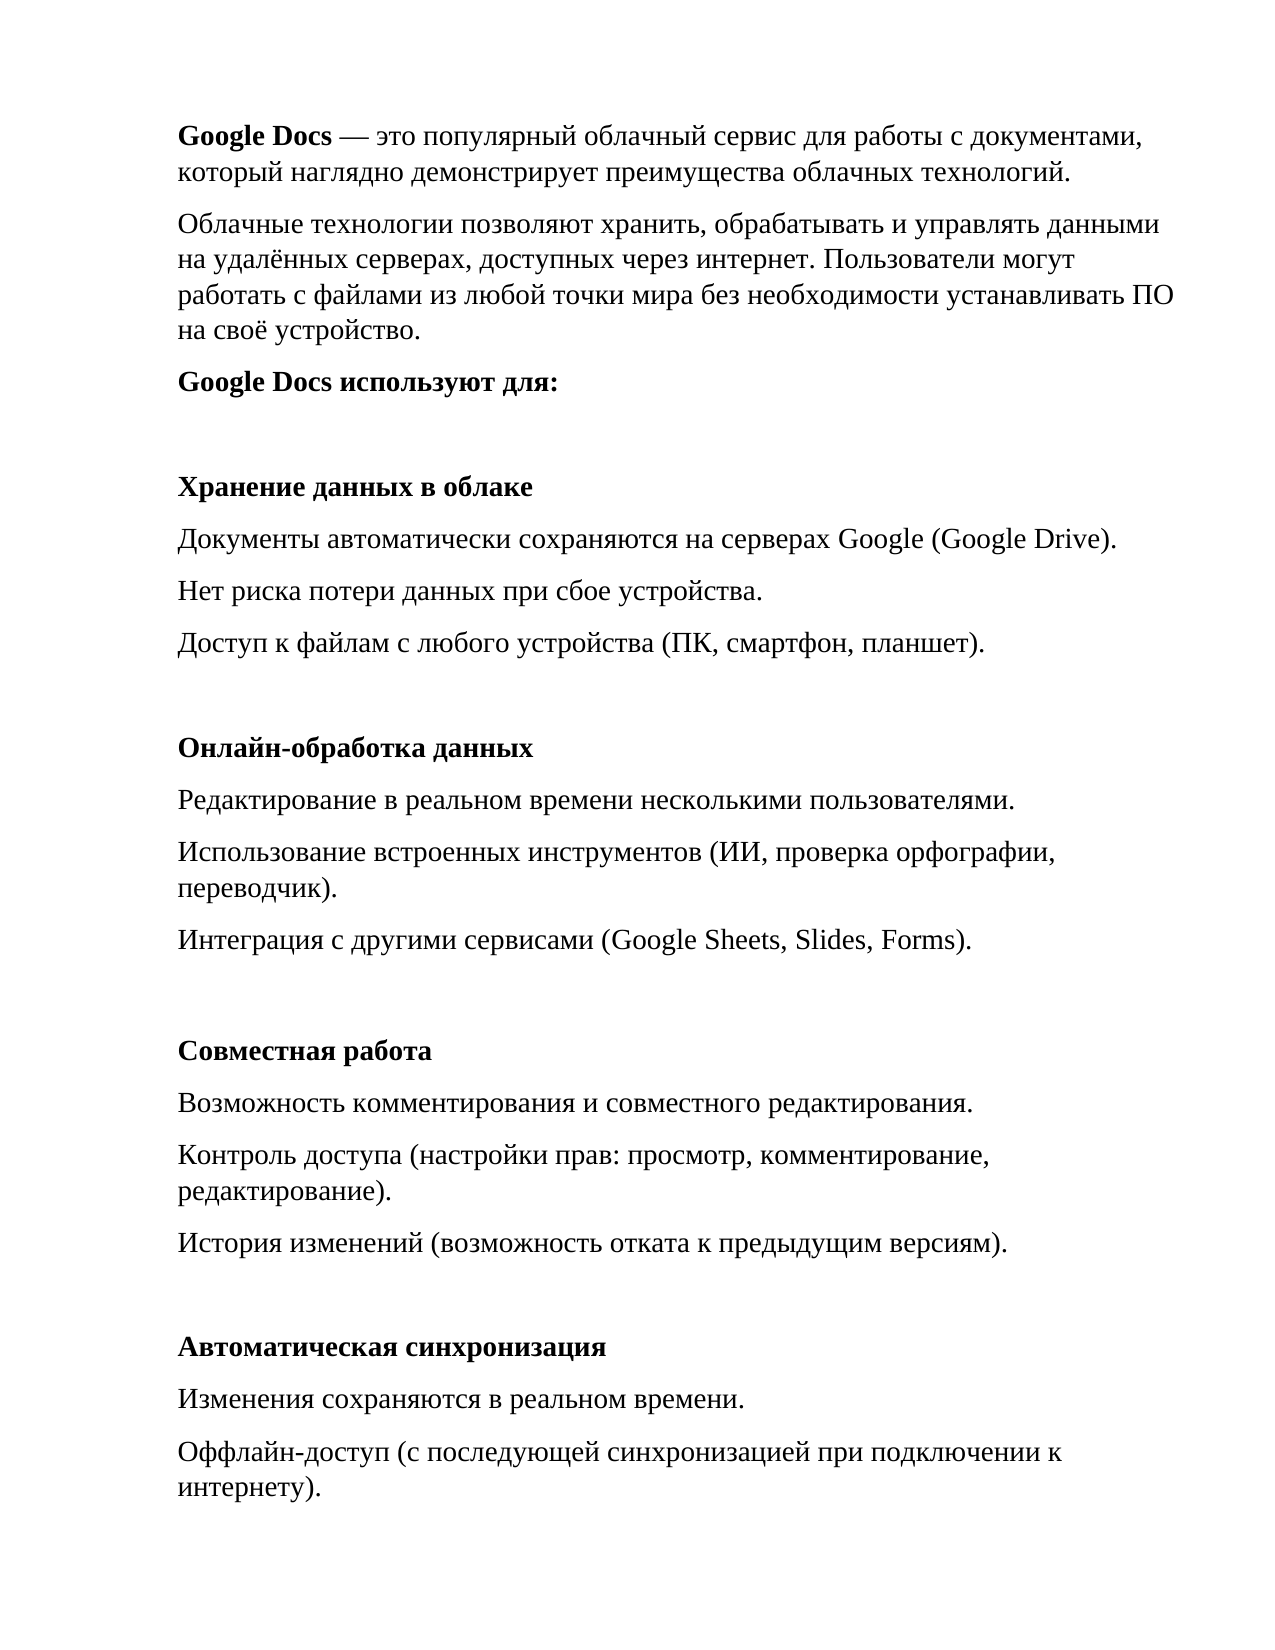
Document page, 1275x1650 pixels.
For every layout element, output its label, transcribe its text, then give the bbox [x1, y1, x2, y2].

text Доступ к файлам с любого устройства (ПК, смартфон, планшет). [177, 626, 1186, 659]
text Изменения сохраняются в реальном времени. [177, 1381, 1186, 1415]
text Нет риска потери данных при сбое устройства. [177, 573, 1186, 607]
text Интеграция с другими сервисами (Google Sheets, Slides, Forms). [177, 922, 1186, 956]
text Онлайн-обработка данных [177, 730, 1186, 763]
text Google Docs — это популярный облачный сервис для работы с документами, который наглядно демонстрирует преимущества облачных технологий. [177, 118, 1186, 187]
text История изменений (возможность отката к предыдущим версиям). [177, 1225, 1186, 1258]
text Редактирование в реальном времени несколькими пользователями. [177, 782, 1186, 816]
text Google Docs используют для: [177, 364, 1186, 398]
text Возможность комментирования и совместного редактирования. [177, 1085, 1186, 1118]
text Документы автоматически сохраняются на серверах Google (Google Drive). [177, 521, 1186, 555]
text Контроль доступа (настройки прав: просмотр, комментирование, редактирование). [177, 1137, 1186, 1206]
text Хранение данных в облаке [177, 469, 1186, 502]
text Оффлайн-доступ (с последующей синхронизацией при подключении к интернету). [177, 1434, 1186, 1503]
text Автоматическая синхронизация [177, 1329, 1186, 1363]
text Облачные технологии позволяют хранить, обрабатывать и управлять данными на удалённых серверах, доступных через интернет. Пользователи могут работать с файлами из любой точки мира без необходимости устанавливать ПО на своё устройство. [177, 206, 1186, 346]
text Использование встроенных инструментов (ИИ, проверка орфографии, переводчик). [177, 834, 1186, 903]
text Совместная работа [177, 1033, 1186, 1066]
